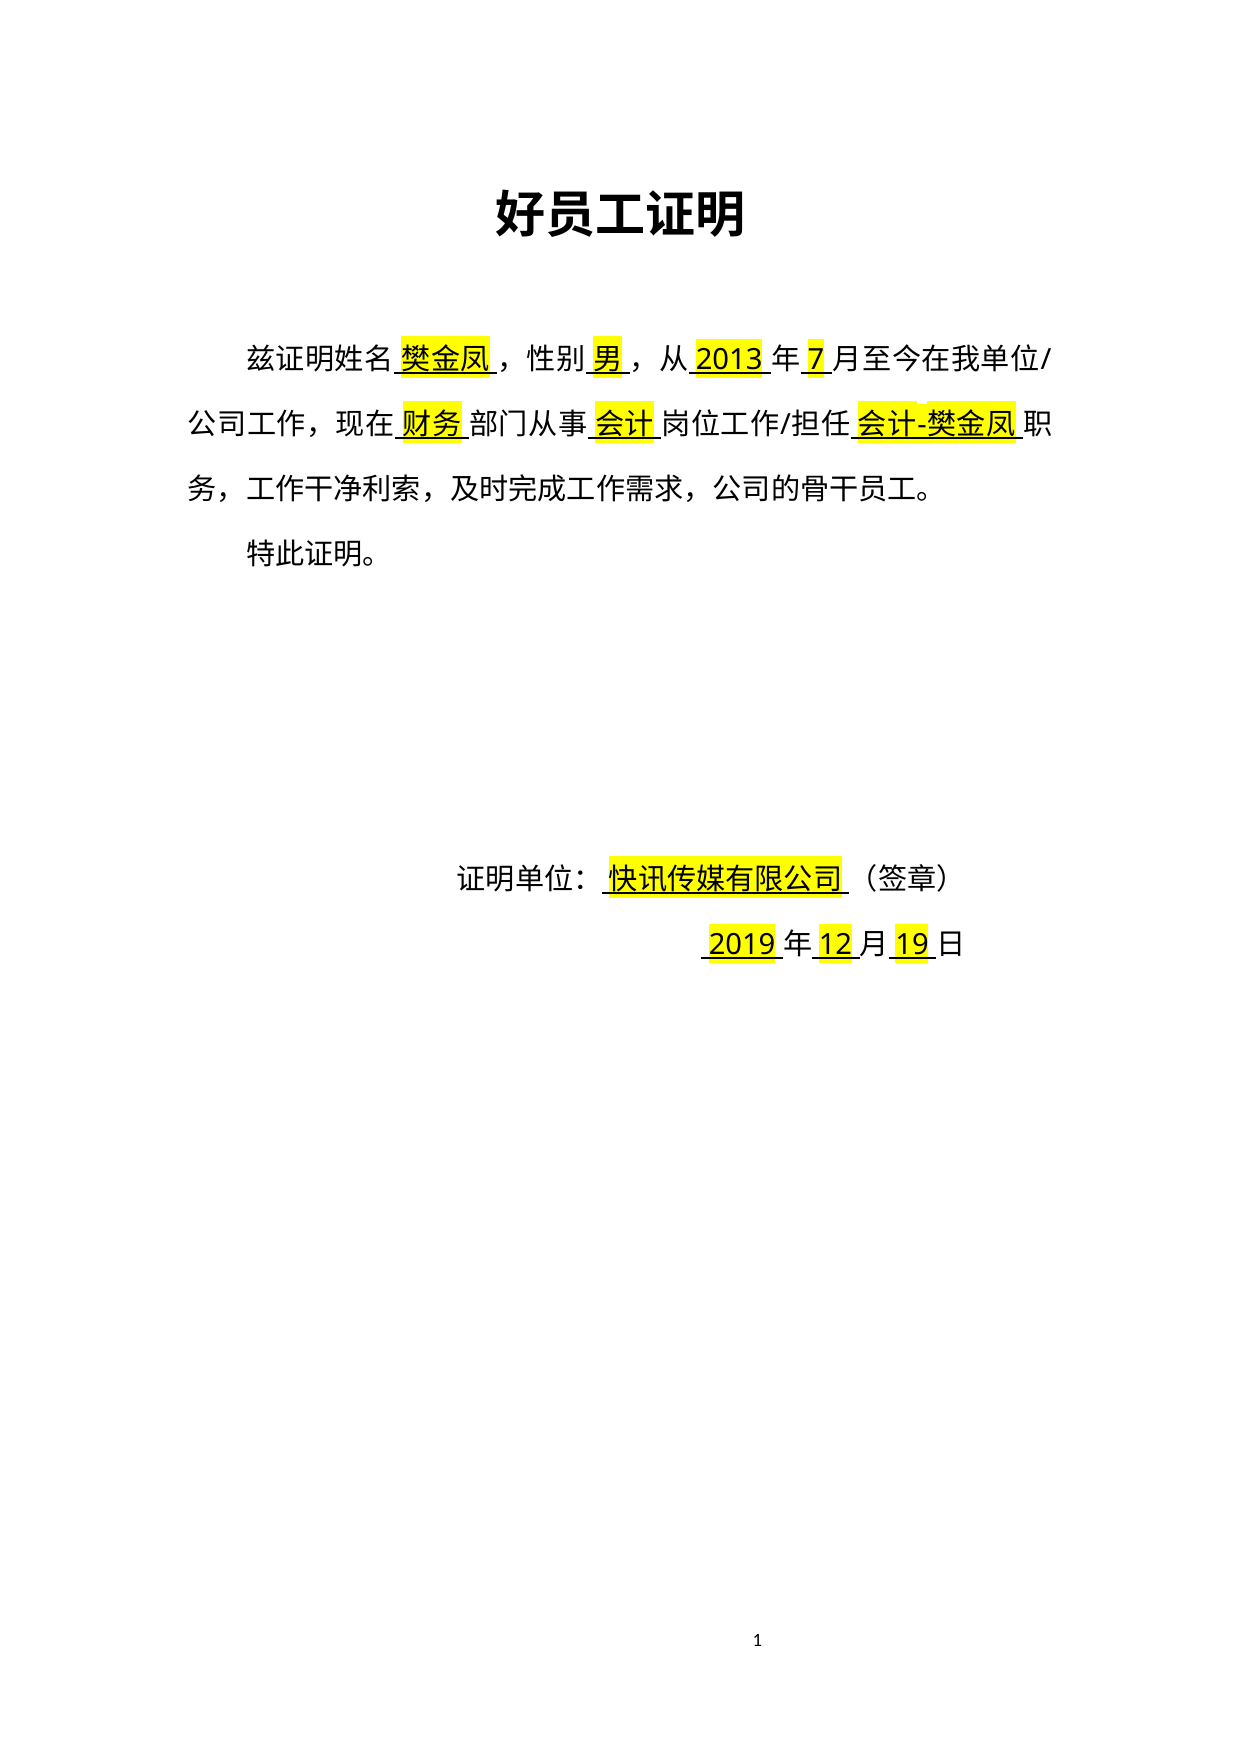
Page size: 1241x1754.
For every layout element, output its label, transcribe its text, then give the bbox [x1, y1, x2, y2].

text 2019 年 12 月 19 日 [187, 909, 965, 974]
text 兹证明姓名 樊金凤 ，性别 男 ，从 2013 年 7 月至今在我单位/公司工作，现在 财务 部门从事 会计 岗位工作/担任 会计-樊金凤 职务，工作干净利索，及时完成工作需求，公司的骨干员工。 [187, 324, 1053, 519]
text 证明单位： 快讯传媒有限公司 （签章） [187, 844, 965, 909]
text 特此证明。 [187, 519, 1053, 584]
text 好员工证明 [187, 162, 1053, 259]
